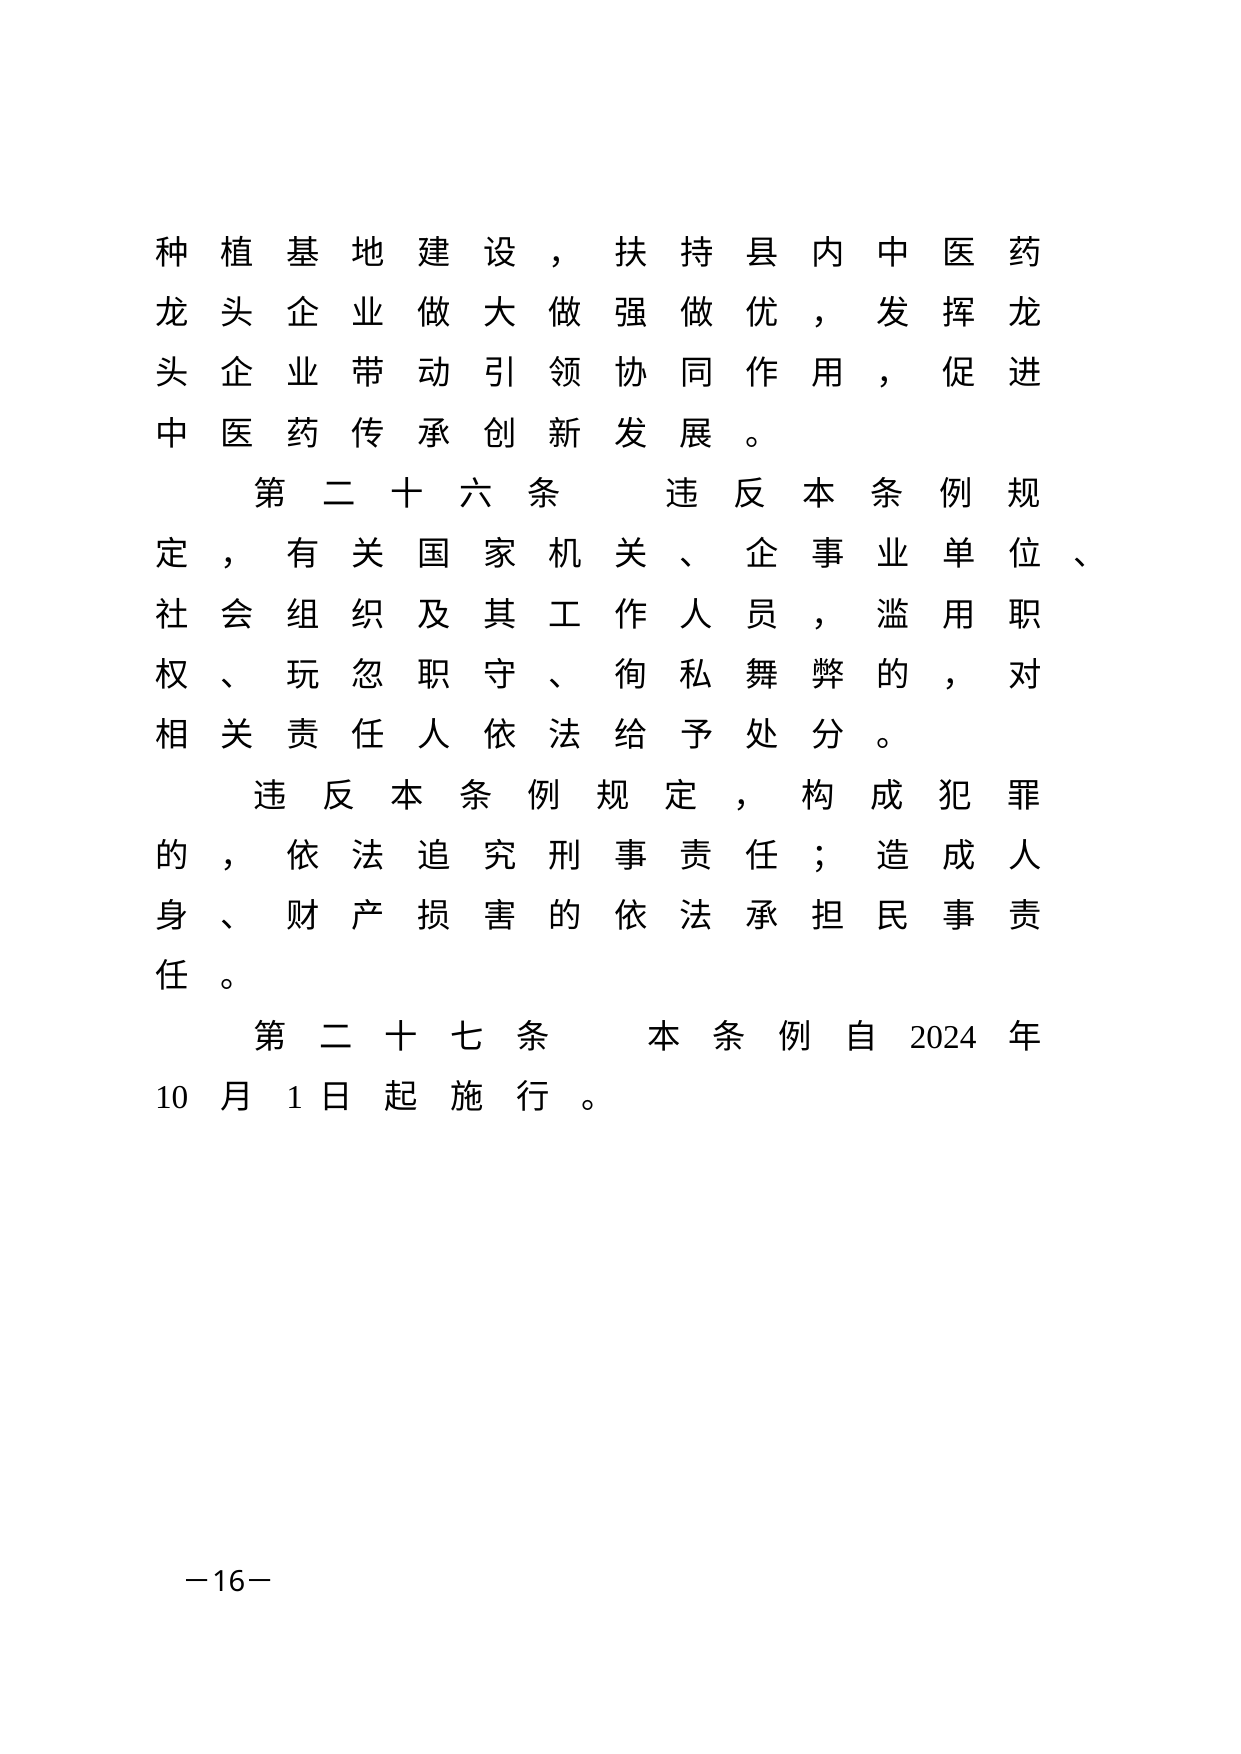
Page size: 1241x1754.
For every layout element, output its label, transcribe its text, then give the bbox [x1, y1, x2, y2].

text 第二十七条 本条例自2024年10月1日起施行。 [155, 1003, 1073, 1124]
text 违反本条例规定，构成犯罪的，依法追究刑事责任；造成人身、财产损害的依法承担民事责任。 [155, 762, 1073, 1003]
text 第二十六条 违反本条例规定，有关国家机关、企事业单位、社会组织及其工作人员，滥用职权、玩忽职守、徇私舞弊的，对相关责任人依法给予处分。 [155, 461, 1073, 762]
text 第二十五条 自治县卫生健康、农业农村、林业等部门应当推广种植、养殖等新技术，加强天麻、黄精、五倍子等道地药材良种繁育基地和标准化、规模化种植基地建设，扶持县内中医药龙头企业做大做强做优，发挥龙头企业带动引领协同作用，促进中医药传承创新发展。 [155, 219, 1073, 461]
